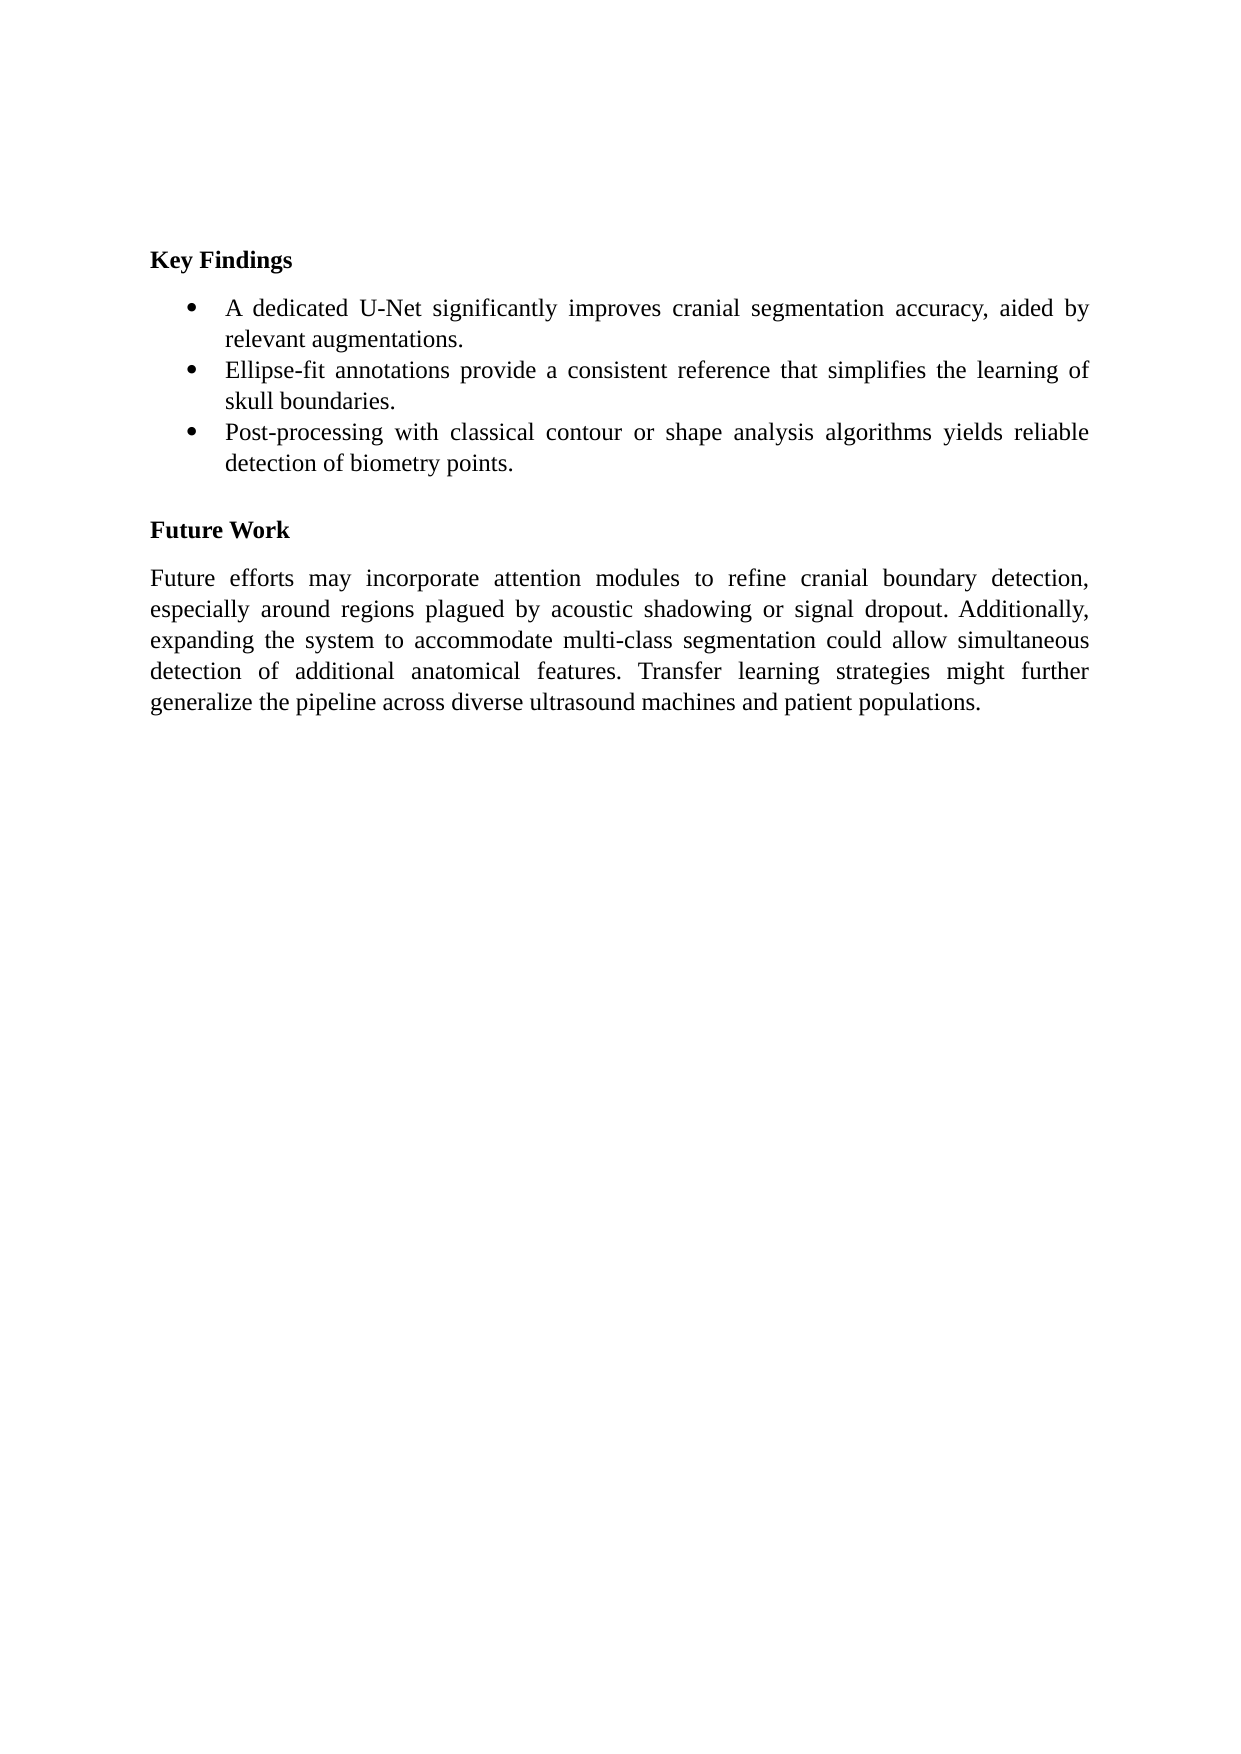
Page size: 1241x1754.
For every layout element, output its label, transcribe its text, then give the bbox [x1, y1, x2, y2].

text Future Work [150, 515, 1090, 544]
list Post-processing with classical contour or shape analysis algorithms yields reliable detection of biometry points. [187, 417, 1090, 477]
list A dedicated U-Net significantly improves cranial segmentation accuracy, aided by relevant augmentations. [187, 293, 1090, 353]
text Future efforts may incorporate attention modules to refine cranial boundary detection, especially around regions plagued by acoustic shadowing or signal dropout. Additionally, expanding the system to accommodate multi-class segmentation could allow simultaneous detection of additional anatomical features. Transfer learning strategies might further generalize the pipeline across diverse ultrasound machines and patient populations. [150, 563, 1090, 716]
list Ellipse-fit annotations provide a consistent reference that simplifies the learning of skull boundaries. [187, 355, 1090, 415]
text Key Findings [150, 245, 1090, 274]
